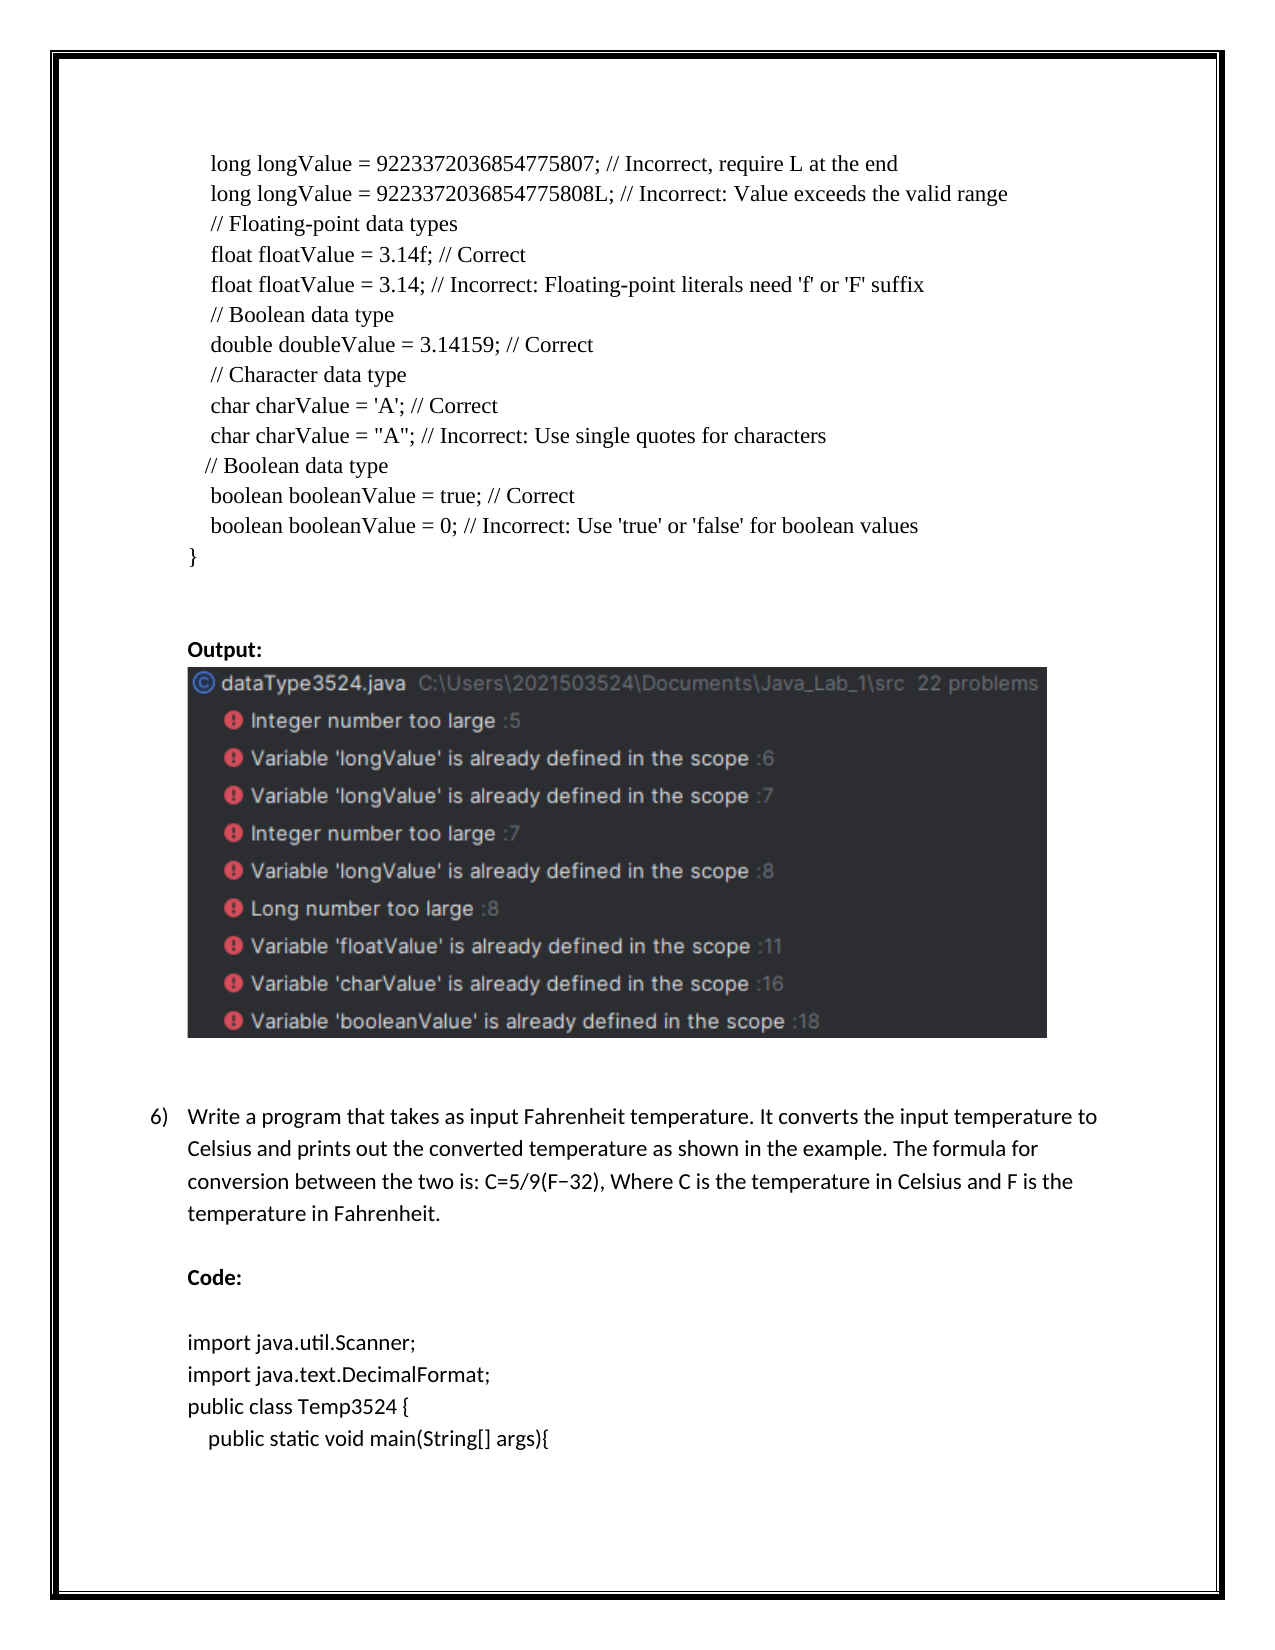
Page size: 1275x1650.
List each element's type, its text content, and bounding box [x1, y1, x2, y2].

picture [187, 667, 1047, 1038]
list import java.util.Scanner; import java.text.DecimalFormat; public class Temp3524 { public static void main(String[] args){ [187, 1328, 1125, 1452]
list Output: [187, 635, 1125, 663]
list Write a program that takes as input Fahrenheit temperature. It converts the input temperature to Celsius and prints out the converted temperature as shown in the example. The formula for conversion between the two is: C=5/9(F−32), Where C is the temperature in Celsius and F is the temperature in Fahrenheit. [150, 1102, 1125, 1227]
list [187, 150, 1125, 448]
list // Boolean data type boolean booleanValue = true; // Correct boolean booleanValue = 0; // Incorrect: Use 'true' or 'false' for boolean values } [187, 452, 1125, 569]
list Code: [187, 1263, 1125, 1291]
